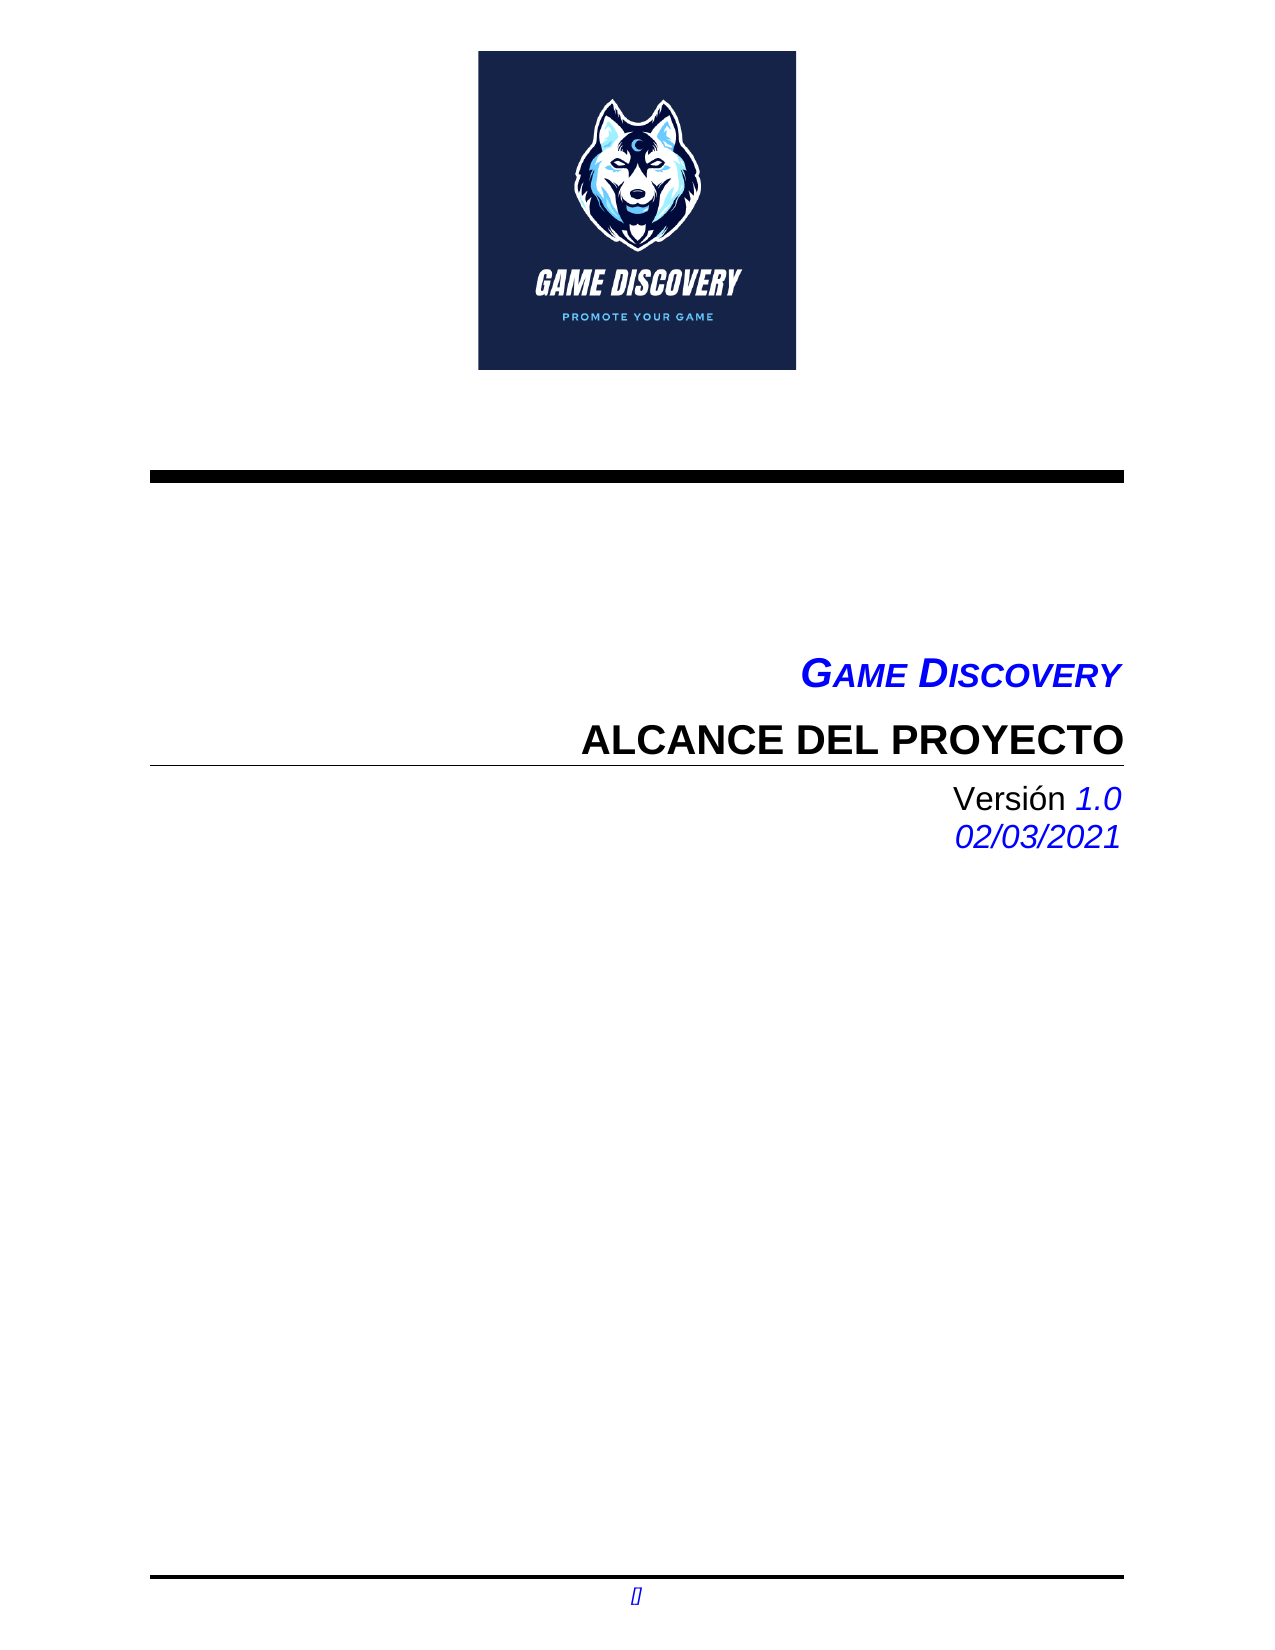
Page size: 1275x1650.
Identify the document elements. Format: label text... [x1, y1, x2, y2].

text 02/03/2021 [150, 817, 1124, 856]
title ALCANCE DEL PROYECTO [150, 715, 1124, 765]
picture [478, 51, 797, 370]
text Versión 1.0 [150, 779, 1124, 817]
title Game Discovery [150, 649, 1124, 697]
